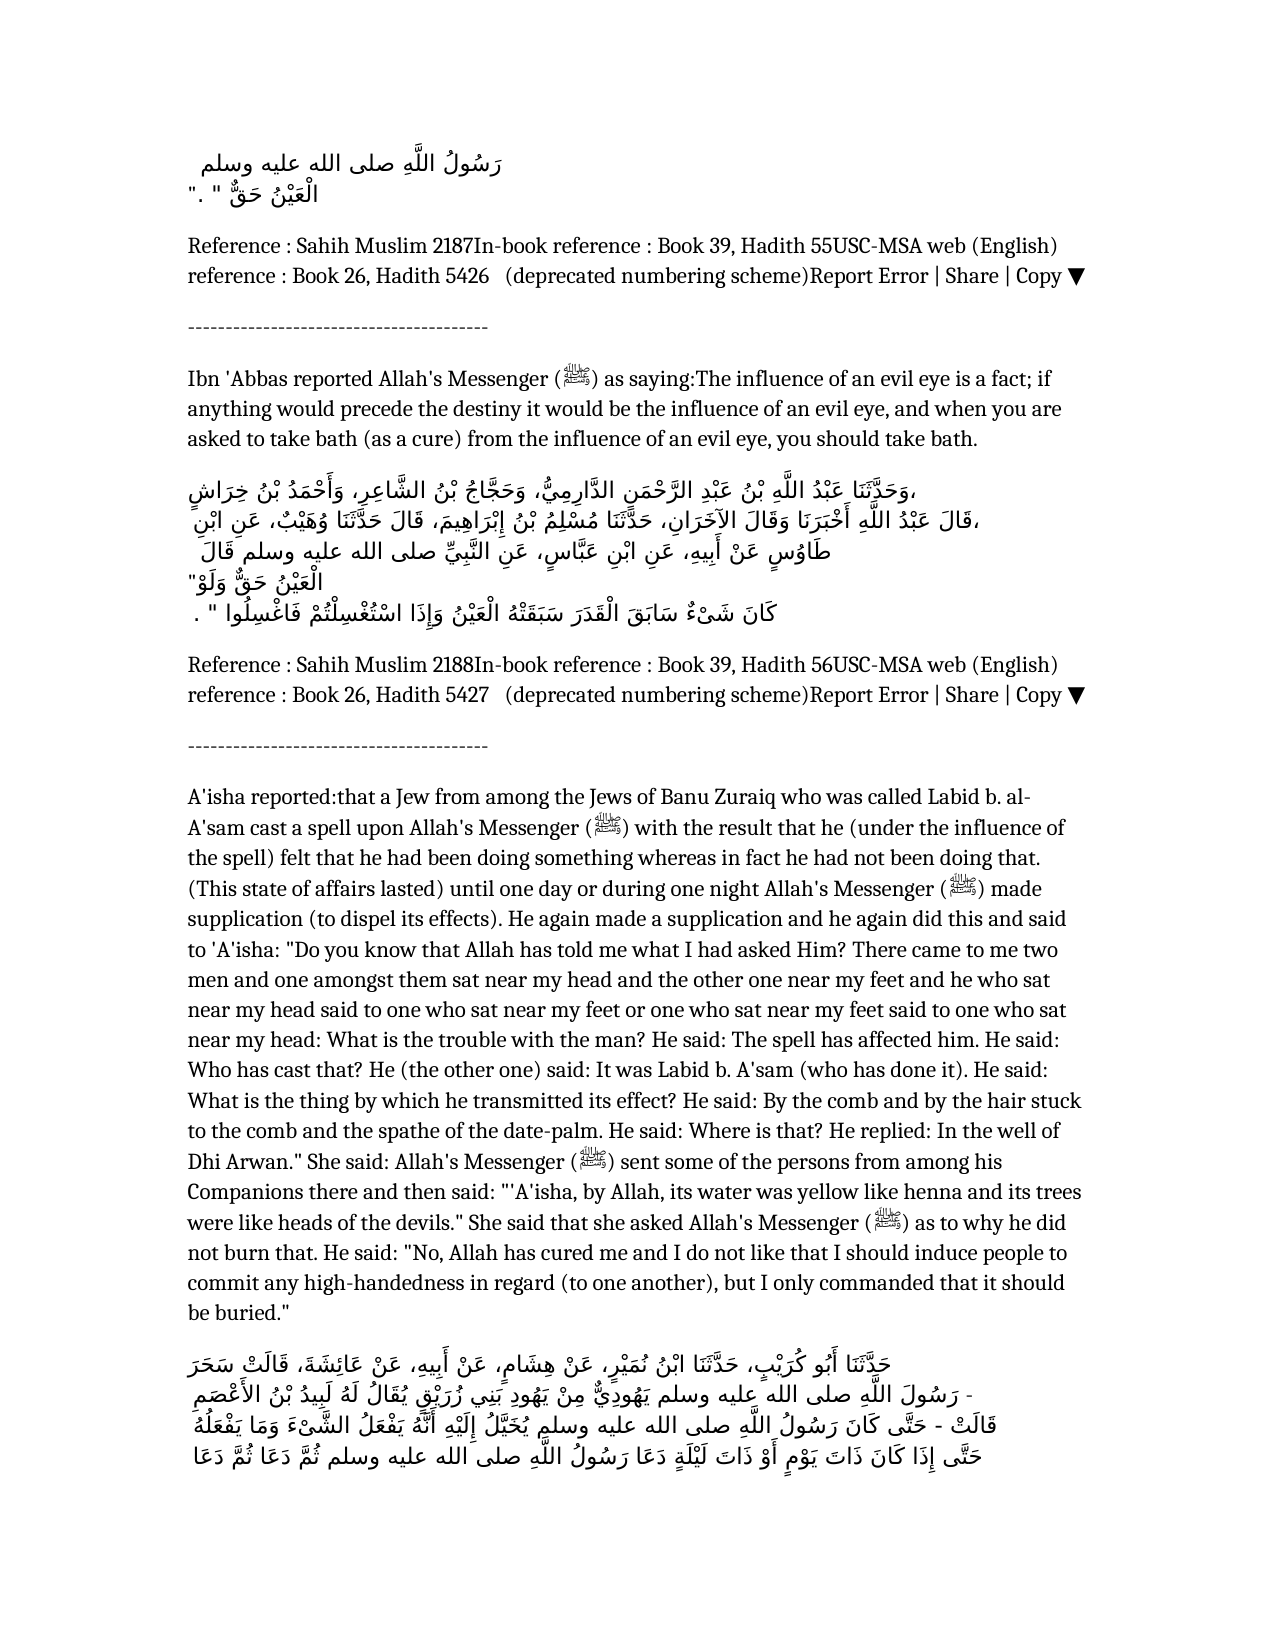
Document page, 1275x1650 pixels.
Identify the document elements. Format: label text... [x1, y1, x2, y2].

text ---------------------------------------- [187, 314, 1087, 340]
text Reference : Sahih Muslim 2187In-book reference : Book 39, Hadith 55USC-MSA web (English) reference : Book 26, Hadith 5426 (deprecated numbering scheme)Report Error | Share | Copy ▼ [187, 233, 1087, 289]
text Ibn 'Abbas reported Allah's Messenger (ﷺ) as saying:The influence of an evil eye is a fact; if anything would precede the destiny it would be the influence of an evil eye, and when you are asked to take bath (as a cure) from the influence of an evil eye, you should take bath. [187, 365, 1087, 452]
text ---------------------------------------- [187, 733, 1087, 759]
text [187, 1351, 1087, 1470]
text A'isha reported:that a Jew from among the Jews of Banu Zuraiq who was called Labid b. al-A'sam cast a spell upon Allah's Messenger (ﷺ) with the result that he (under the influence of the spell) felt that he had been doing something whereas in fact he had not been doing that. (This state of affairs lasted) until one day or during one night Allah's Messenger (ﷺ) made supplication (to dispel its effects). He again made a supplication and he again did this and said to 'A'isha: "Do you know that Allah has told me what I had asked Him? There came to me two men and one amongst them sat near my head and the other one near my feet and he who sat near my head said to one who sat near my feet or one who sat near my feet said to one who sat near my head: What is the trouble with the man? He said: The spell has affected him. He said: Who has cast that? He (the other one) said: It was Labid b. A'sam (who has done it). He said: What is the thing by which he transmitted its effect? He said: By the comb and by the hair stuck to the comb and the spathe of the date-palm. He said: Where is that? He replied: In the well of Dhi Arwan." She said: Allah's Messenger (ﷺ) sent some of the persons from among his Companions there and then said: "'A'isha, by Allah, its water was yellow like henna and its trees were like heads of the devils." She said that she asked Allah's Messenger (ﷺ) as to why he did not burn that. He said: "No, Allah has cured me and I do not like that I should induce people to commit any high-handedness in regard (to one another), but I only commanded that it should be buried." [187, 784, 1087, 1326]
text Reference : Sahih Muslim 2188In-book reference : Book 39, Hadith 56USC-MSA web (English) reference : Book 26, Hadith 5427 (deprecated numbering scheme)Report Error | Share | Copy ▼ [187, 652, 1087, 708]
text وَحَدَّثَنَا عَبْدُ اللَّهِ بْنُ عَبْدِ الرَّحْمَنِ الدَّارِمِيُّ، وَحَجَّاجُ بْنُ الشَّاعِرِ، وَأَحْمَدُ بْنُ خِرَاشٍ، قَالَ عَبْدُ اللَّهِ أَخْبَرَنَا وَقَالَ الآخَرَانِ، حَدَّثَنَا مُسْلِمُ بْنُ إِبْرَاهِيمَ، قَالَ حَدَّثَنَا وُهَيْبٌ، عَنِ ابْنِ، طَاوُسٍ عَنْ أَبِيهِ، عَنِ ابْنِ عَبَّاسٍ، عَنِ النَّبِيِّ صلى الله عليه وسلم قَالَ ‏ "‏ الْعَيْنُ حَقٌّ وَلَوْ كَانَ شَىْءٌ سَابَقَ الْقَدَرَ سَبَقَتْهُ الْعَيْنُ وَإِذَا اسْتُغْسِلْتُمْ فَاغْسِلُوا ‏"‏ ‏.‏ [187, 477, 1087, 627]
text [187, 150, 1087, 208]
